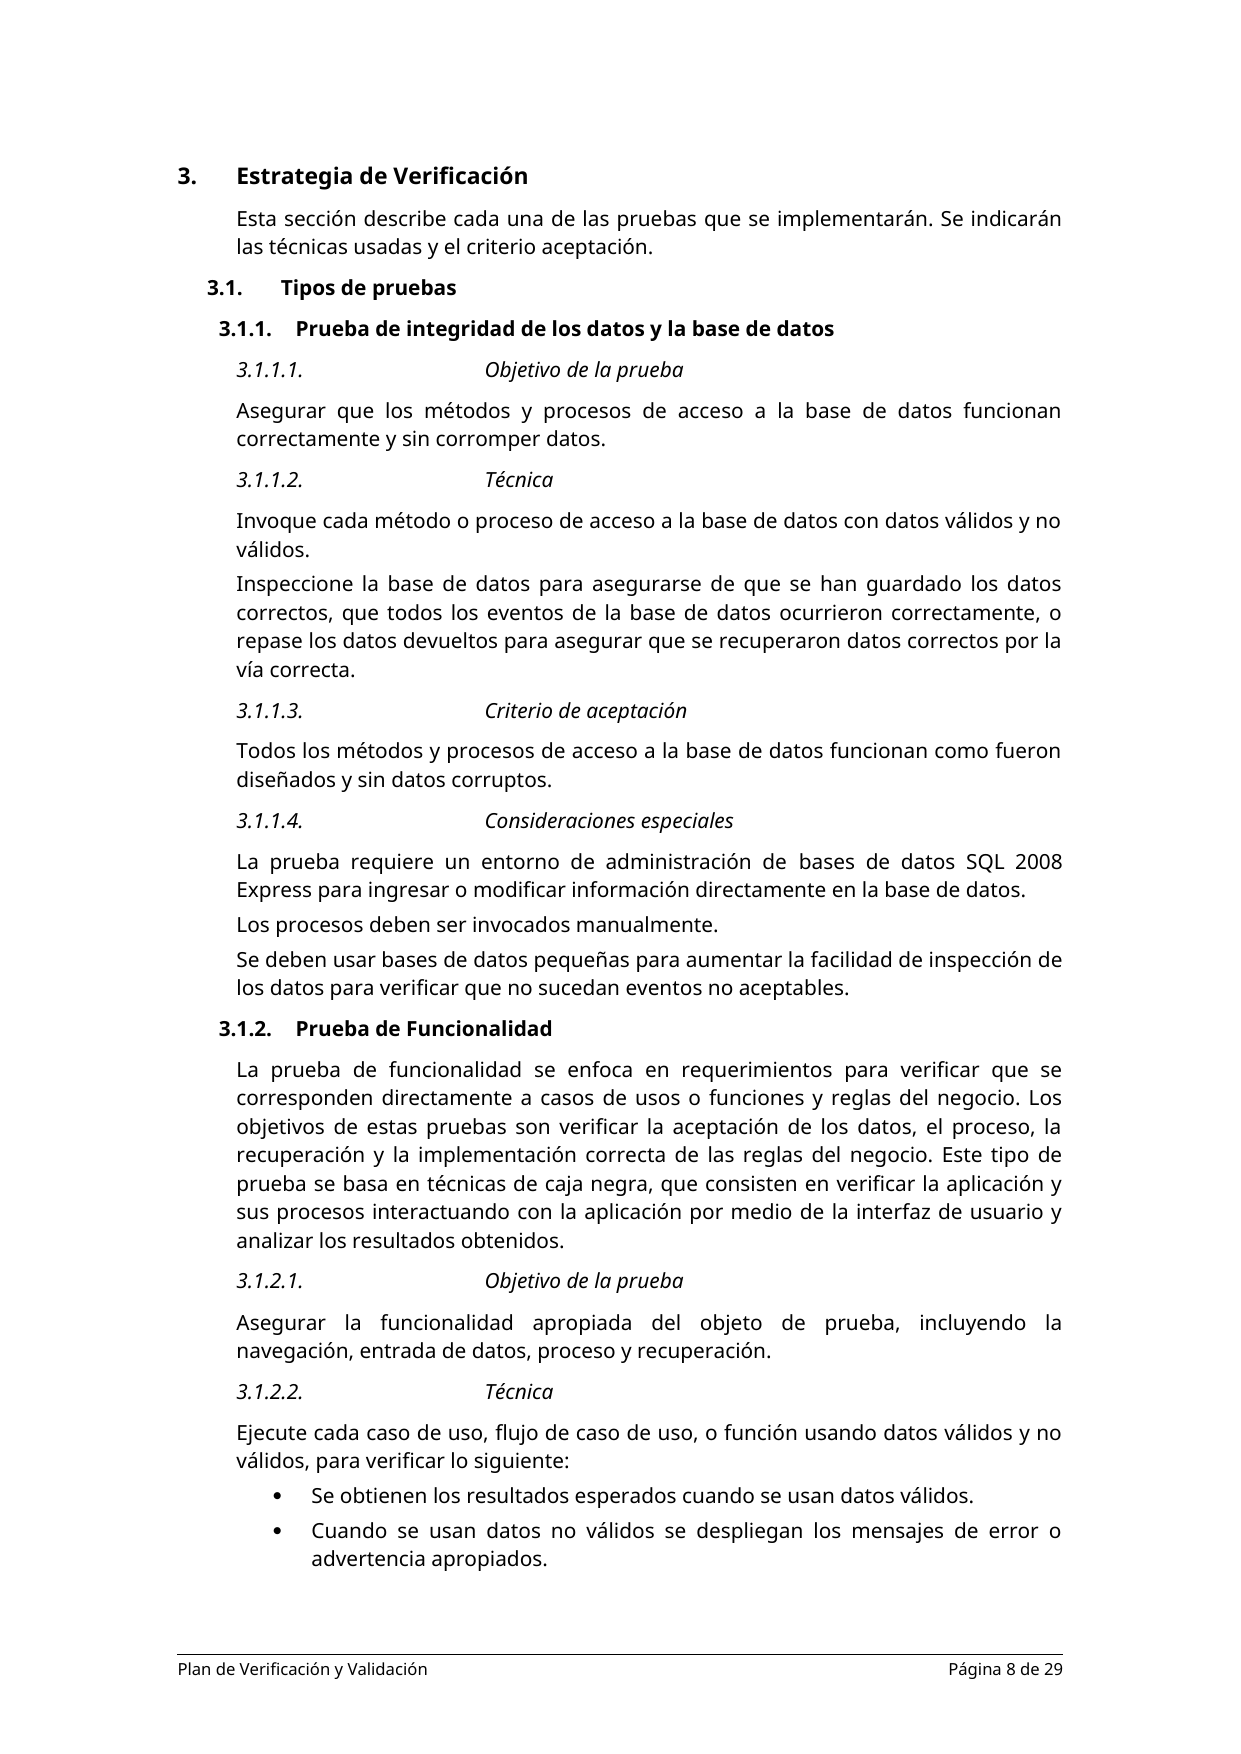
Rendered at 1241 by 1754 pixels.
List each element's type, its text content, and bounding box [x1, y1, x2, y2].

text Prueba de integridad de los datos y la base de datos [177, 314, 1063, 343]
text Invoque cada método o proceso de acceso a la base de datos con datos válidos y no válidos. [236, 506, 1063, 563]
text Todos los métodos y procesos de acceso a la base de datos funcionan como fueron diseñados y sin datos corruptos. [236, 737, 1063, 793]
text Criterio de aceptación [177, 696, 1063, 724]
text Objetivo de la prueba [177, 1267, 1063, 1295]
text Estrategia de Verificación [177, 160, 1063, 191]
text Inspeccione la base de datos para asegurarse de que se han guardado los datos correctos, que todos los eventos de la base de datos ocurrieron correctamente, o repase los datos devueltos para asegurar que se recuperaron datos correctos por la vía correcta. [236, 569, 1063, 683]
text Prueba de Funcionalidad [177, 1014, 1063, 1043]
text Asegurar que los métodos y procesos de acceso a la base de datos funcionan correctamente y sin corromper datos. [236, 396, 1063, 453]
list Cuando se usan datos no válidos se despliegan los mensajes de error o advertencia apropiados. [274, 1516, 1063, 1573]
text Esta sección describe cada una de las pruebas que se implementarán. Se indicarán las técnicas usadas y el criterio aceptación. [236, 204, 1063, 261]
text La prueba de funcionalidad se enfoca en requerimientos para verificar que se corresponden directamente a casos de usos o funciones y reglas del negocio. Los objetivos de estas pruebas son verificar la aceptación de los datos, el proceso, la recuperación y la implementación correcta de las reglas del negocio. Este tipo de prueba se basa en técnicas de caja negra, que consisten en verificar la aplicación y sus procesos interactuando con la aplicación por medio de la interfaz de usuario y analizar los resultados obtenidos. [236, 1055, 1063, 1254]
text Se deben usar bases de datos pequeñas para aumentar la facilidad de inspección de los datos para verificar que no sucedan eventos no aceptables. [236, 945, 1063, 1002]
list Se obtienen los resultados esperados cuando se usan datos válidos. [274, 1481, 1063, 1509]
text Consideraciones especiales [177, 806, 1063, 834]
text Técnica [177, 1377, 1063, 1405]
text La prueba requiere un entorno de administración de bases de datos SQL 2008 Express para ingresar o modificar información directamente en la base de datos. [236, 847, 1063, 904]
text Tipos de pruebas [177, 273, 1063, 302]
text Objetivo de la prueba [177, 355, 1063, 383]
text Asegurar la funcionalidad apropiada del objeto de prueba, incluyendo la navegación, entrada de datos, proceso y recuperación. [236, 1308, 1063, 1364]
text Técnica [177, 465, 1063, 494]
text Ejecute cada caso de uso, flujo de caso de uso, o función usando datos válidos y no válidos, para verificar lo siguiente: [236, 1418, 1063, 1475]
text Los procesos deben ser invocados manualmente. [236, 910, 1063, 938]
